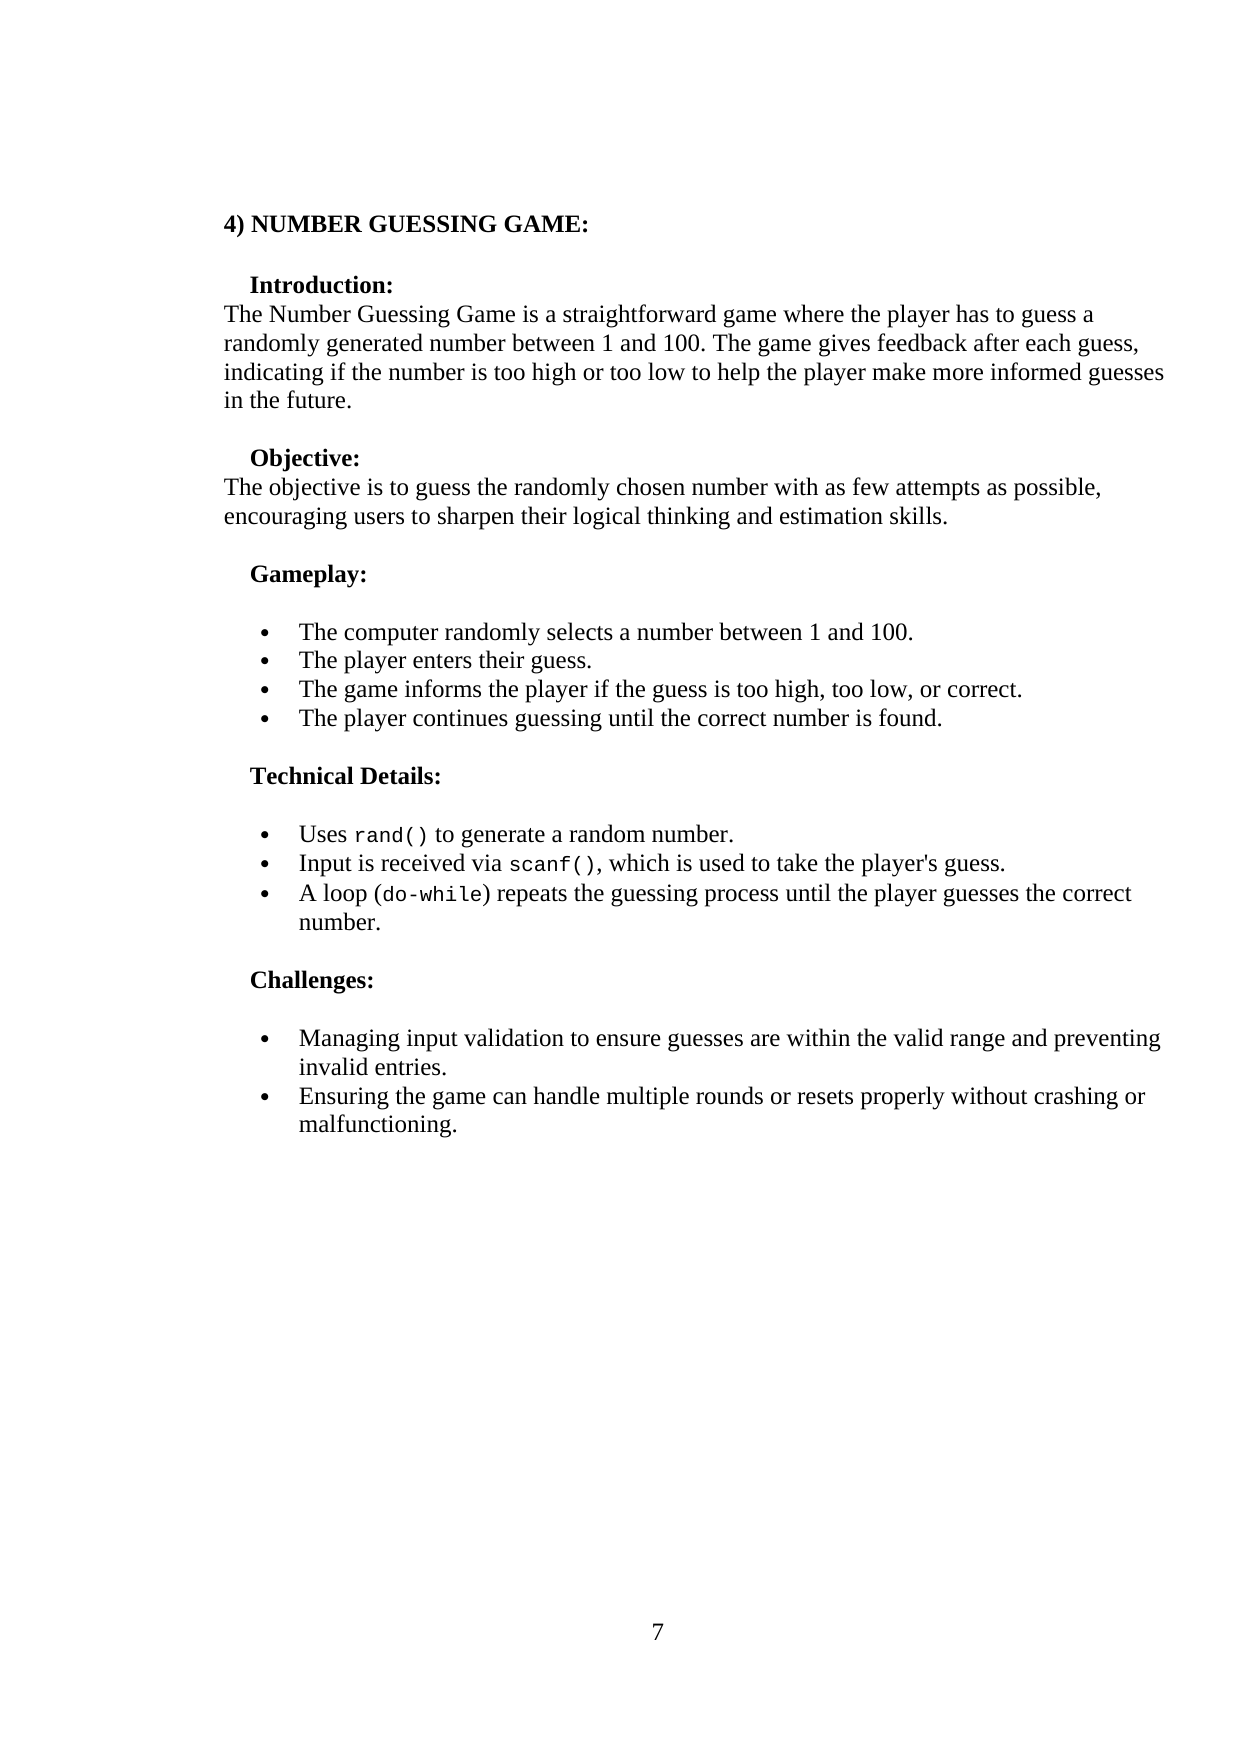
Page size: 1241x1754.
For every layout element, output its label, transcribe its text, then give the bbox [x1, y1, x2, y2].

text  Technical Details: [224, 761, 1172, 789]
list The computer randomly selects a number between 1 and 100. [261, 617, 1172, 645]
text  Introduction: The Number Guessing Game is a straightforward game where the player has to guess a randomly generated number between 1 and 100. The game gives feedback after each guess, indicating if the number is too high or too low to help the player make more informed guesses in the future. [224, 270, 1172, 414]
list A loop (do-while) repeats the guessing process until the player guesses the correct number. [261, 878, 1172, 936]
subtitle 4) NUMBER GUESSING GAME: [224, 209, 1172, 238]
list Input is received via scanf(), which is used to take the player's guess. [261, 848, 1172, 878]
list Uses rand() to generate a random number. [261, 819, 1172, 848]
list The game informs the player if the guess is too high, too low, or correct. [261, 674, 1172, 703]
list The player enters their guess. [261, 645, 1172, 674]
text  Gameplay: [224, 559, 1172, 587]
list The player continues guessing until the correct number is found. [261, 703, 1172, 732]
text  Challenges: [224, 965, 1172, 994]
text  Objective: The objective is to guess the randomly chosen number with as few attempts as possible, encouraging users to sharpen their logical thinking and estimation skills. [224, 443, 1172, 529]
list Managing input validation to ensure guesses are within the valid range and preventing invalid entries. [261, 1023, 1172, 1081]
list Ensuring the game can handle multiple rounds or resets properly without crashing or malfunctioning. [261, 1081, 1172, 1138]
